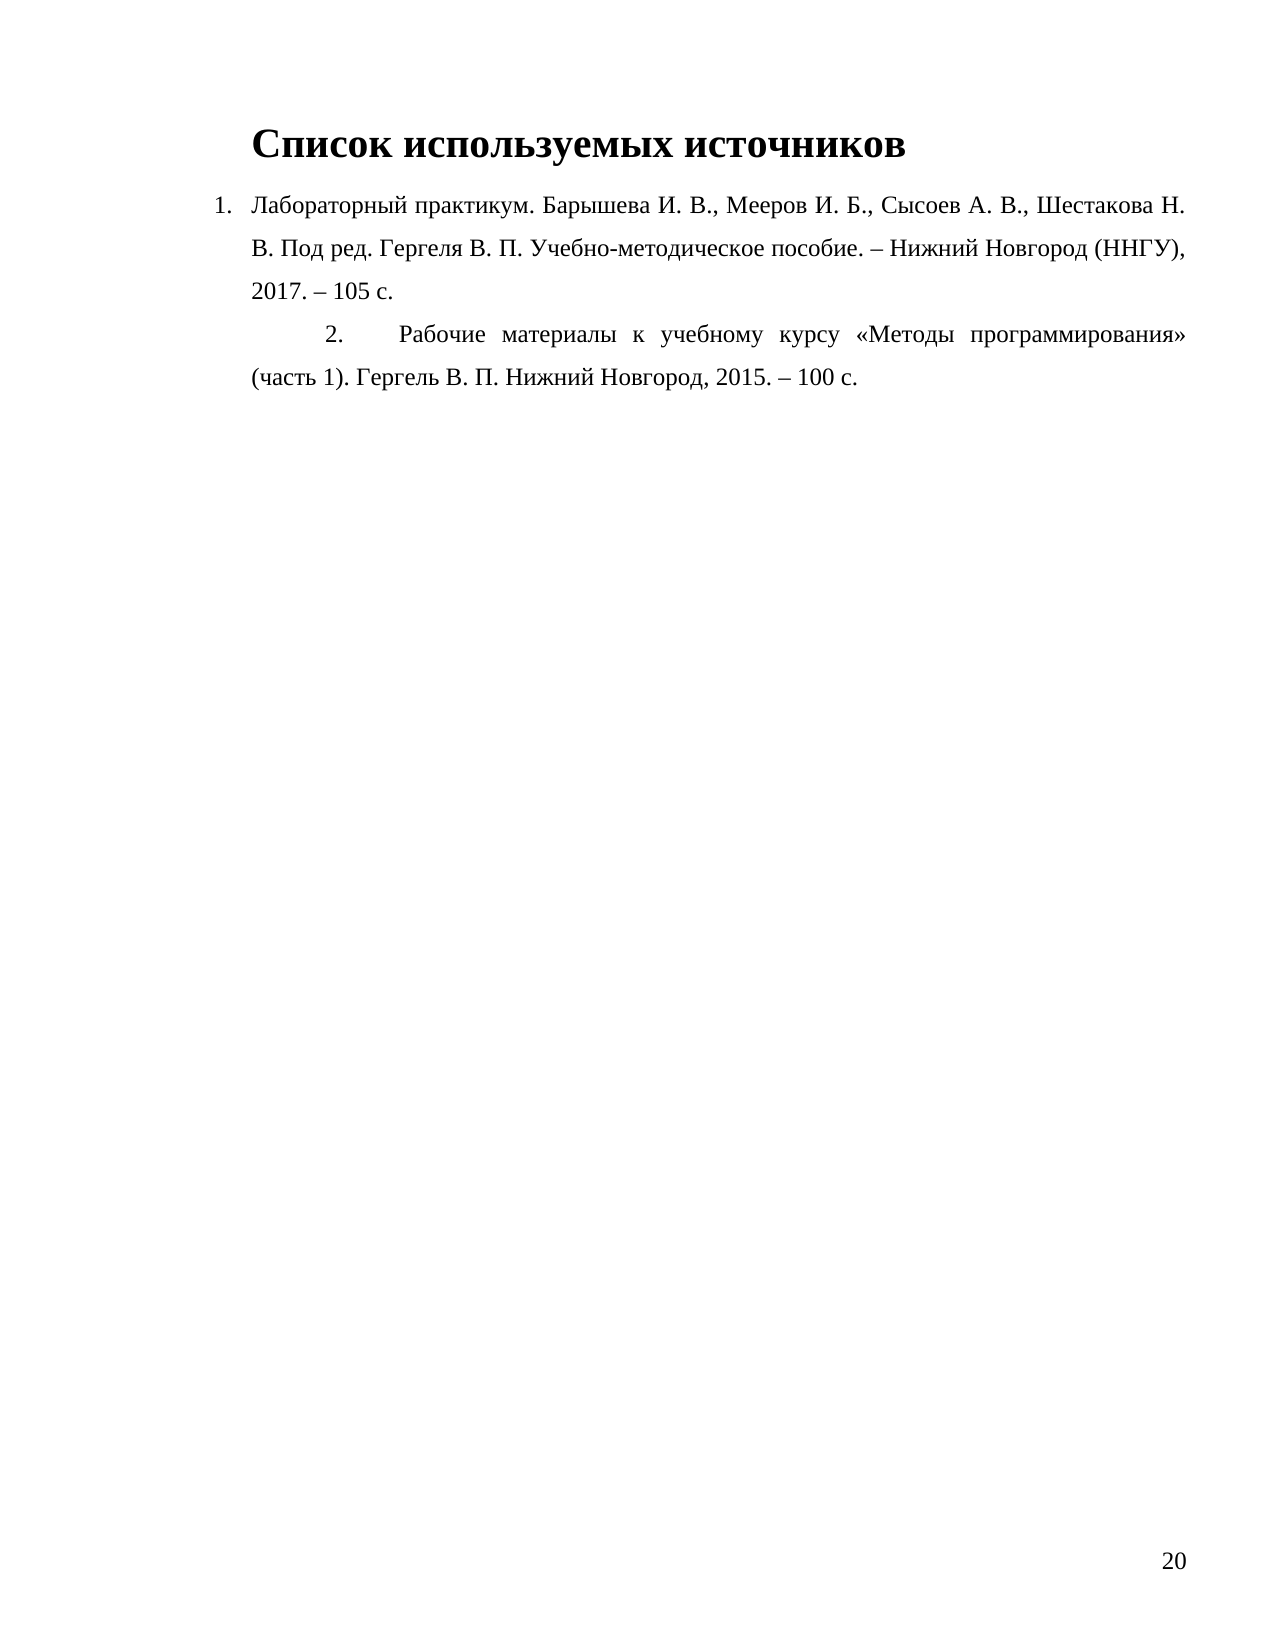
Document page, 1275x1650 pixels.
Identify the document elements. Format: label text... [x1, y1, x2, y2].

text Рабочие материалы к учебному курсу «Методы программирования» (часть 1). Гергель В. П. Нижний Новгород, 2015. – 100 с. [251, 319, 1186, 391]
list Лабораторный практикум. Барышева И. В., Мееров И. Б., Сысоев А. В., Шестакова Н. В. Под ред. Гергеля В. П. Учебно-методическое пособие. – Нижний Новгород (ННГУ), 2017. – 105 с. [213, 190, 1186, 305]
subtitle Список используемых источников [177, 118, 1186, 166]
